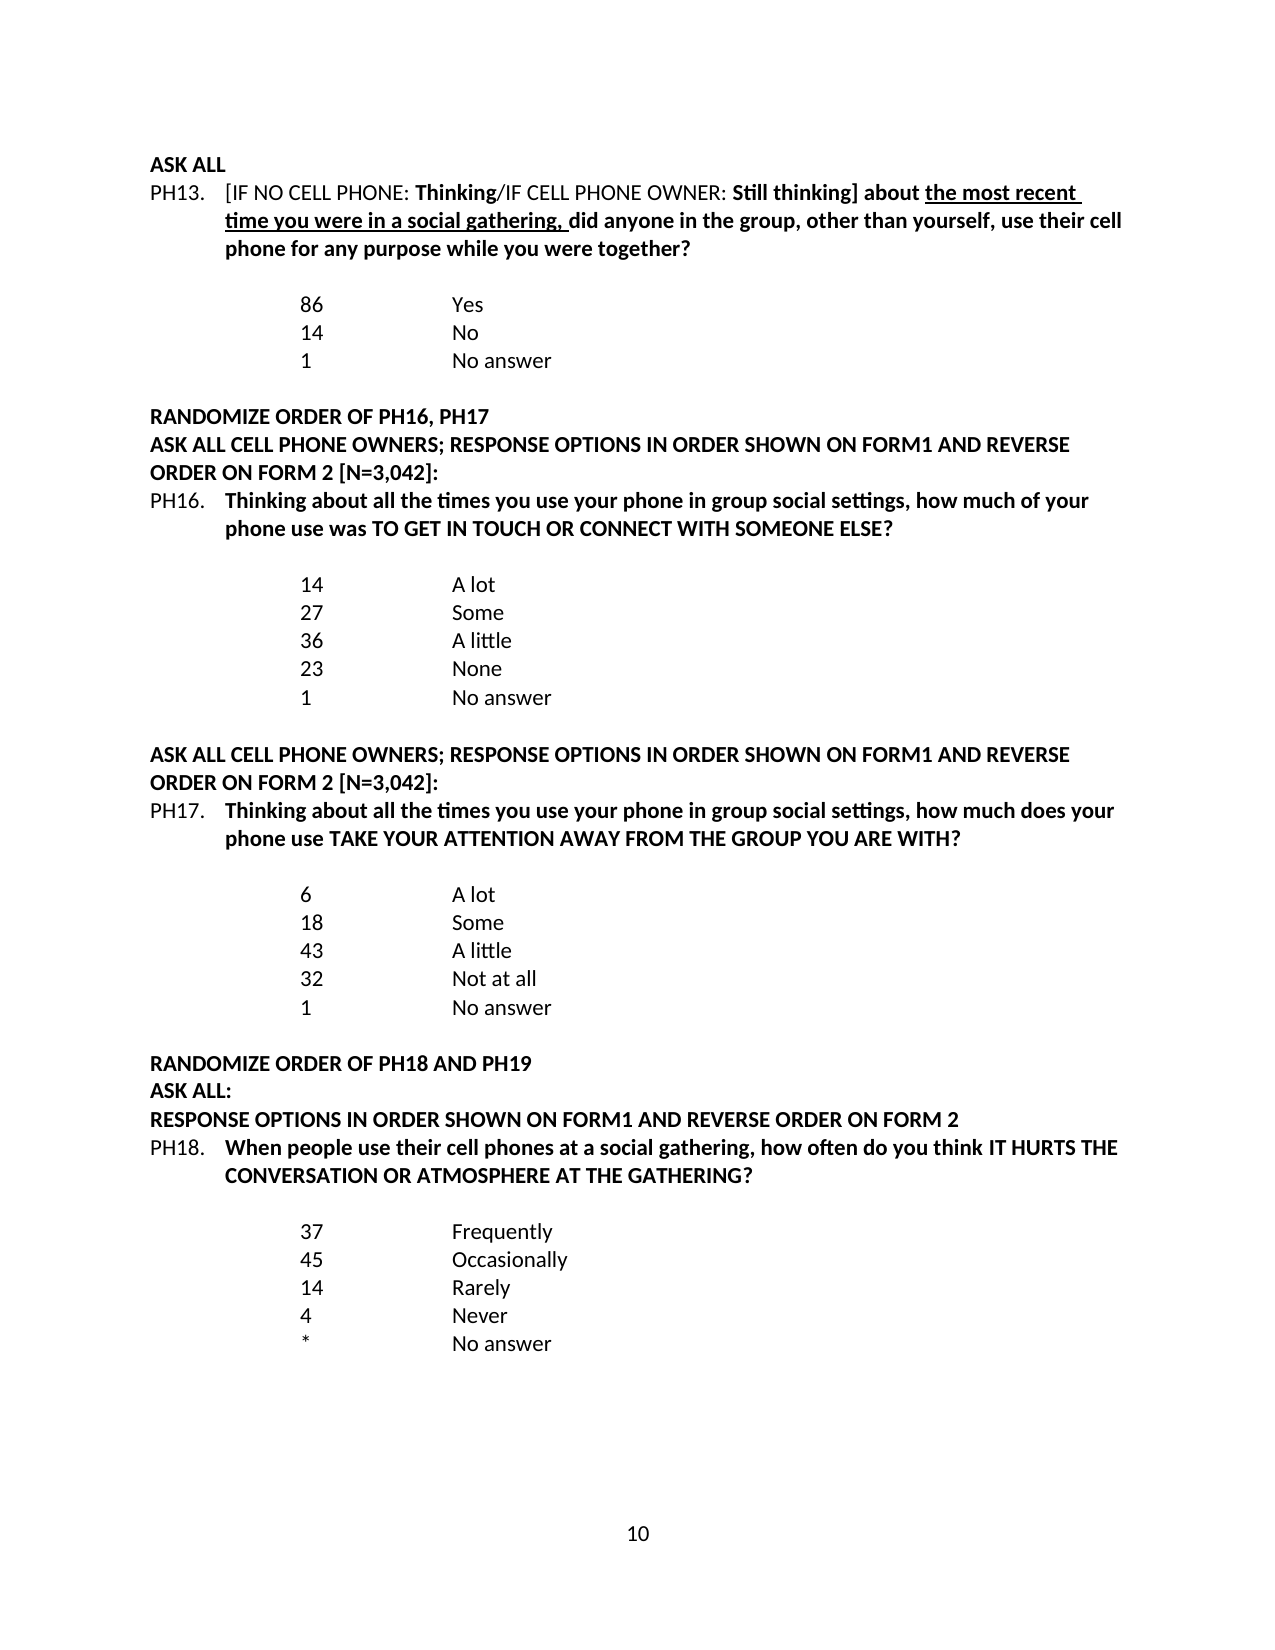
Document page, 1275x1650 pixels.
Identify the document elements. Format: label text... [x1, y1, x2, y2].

text ASK ALL CELL PHONE OWNERS; RESPONSE OPTIONS IN ORDER SHOWN ON FORM1 AND REVERSE ORDER ON FORM 2 [N=3,042]: [150, 740, 1125, 796]
table_cell Rarely [441, 1273, 825, 1301]
table_header A lot [441, 881, 825, 908]
table_cell A little [441, 626, 825, 654]
table_cell * [289, 1329, 441, 1357]
text RANDOMIZE ORDER OF PH18 AND PH19 [150, 1049, 1125, 1077]
table_header Frequently [441, 1217, 825, 1245]
table_cell 14 [289, 1273, 441, 1301]
table_cell 32 [289, 965, 441, 993]
text PH16. Thinking about all the times you use your phone in group social settings, how much of your phone use was to get in touch or connect with someone else? [150, 486, 1125, 542]
table_cell No answer [441, 1329, 825, 1357]
text RANDOMIZE ORDER OF PH16, PH17 [150, 402, 1125, 430]
table_cell 1 [289, 346, 441, 374]
table_cell No [441, 318, 825, 346]
table_cell 1 [289, 683, 441, 712]
table_cell None [441, 654, 825, 682]
table_cell Never [441, 1301, 825, 1329]
table_header 6 [289, 881, 441, 908]
table_cell Some [441, 909, 825, 937]
table_cell 18 [289, 909, 441, 937]
table_cell 14 [289, 318, 441, 346]
table_cell 45 [289, 1245, 441, 1273]
table_header 86 [289, 290, 441, 318]
table_cell 27 [289, 598, 441, 626]
text ASK ALL: [150, 1077, 1125, 1105]
text PH17. Thinking about all the times you use your phone in group social settings, how much does your phone use take your attention away from the group you are with? [150, 796, 1125, 852]
table_cell 4 [289, 1301, 441, 1329]
table_header Yes [441, 290, 825, 318]
table_header 37 [289, 1217, 441, 1245]
text ASK ALL CELL PHONE OWNERS; RESPONSE OPTIONS IN ORDER SHOWN ON FORM1 AND REVERSE ORDER ON FORM 2 [N=3,042]: [150, 430, 1125, 486]
table_cell 1 [289, 993, 441, 1021]
text PH18. When people use their cell phones at a social gathering, how often do you think it hurts the conversation or atmosphere at the gathering? [150, 1133, 1125, 1189]
table_cell Not at all [441, 965, 825, 993]
table_cell 36 [289, 626, 441, 654]
table_cell A little [441, 937, 825, 964]
table_cell No answer [441, 346, 825, 374]
table_header 14 [289, 570, 441, 598]
table_cell 43 [289, 937, 441, 964]
table_cell 23 [289, 654, 441, 682]
table_cell No answer [441, 683, 825, 712]
text RESPONSE OPTIONS IN ORDER SHOWN ON FORM1 AND REVERSE ORDER ON FORM 2 [150, 1105, 1125, 1133]
text PH13. [IF NO CELL PHONE: Thinking/IF CELL PHONE OWNER: Still thinking] about the most recent time you were in a social gathering, did anyone in the group, other than yourself, use their cell phone for any purpose while you were together? [150, 178, 1125, 262]
text ASK ALL [150, 150, 1125, 178]
table_cell No answer [441, 993, 825, 1021]
table_cell Occasionally [441, 1245, 825, 1273]
table_cell Some [441, 598, 825, 626]
table_header A lot [441, 570, 825, 598]
